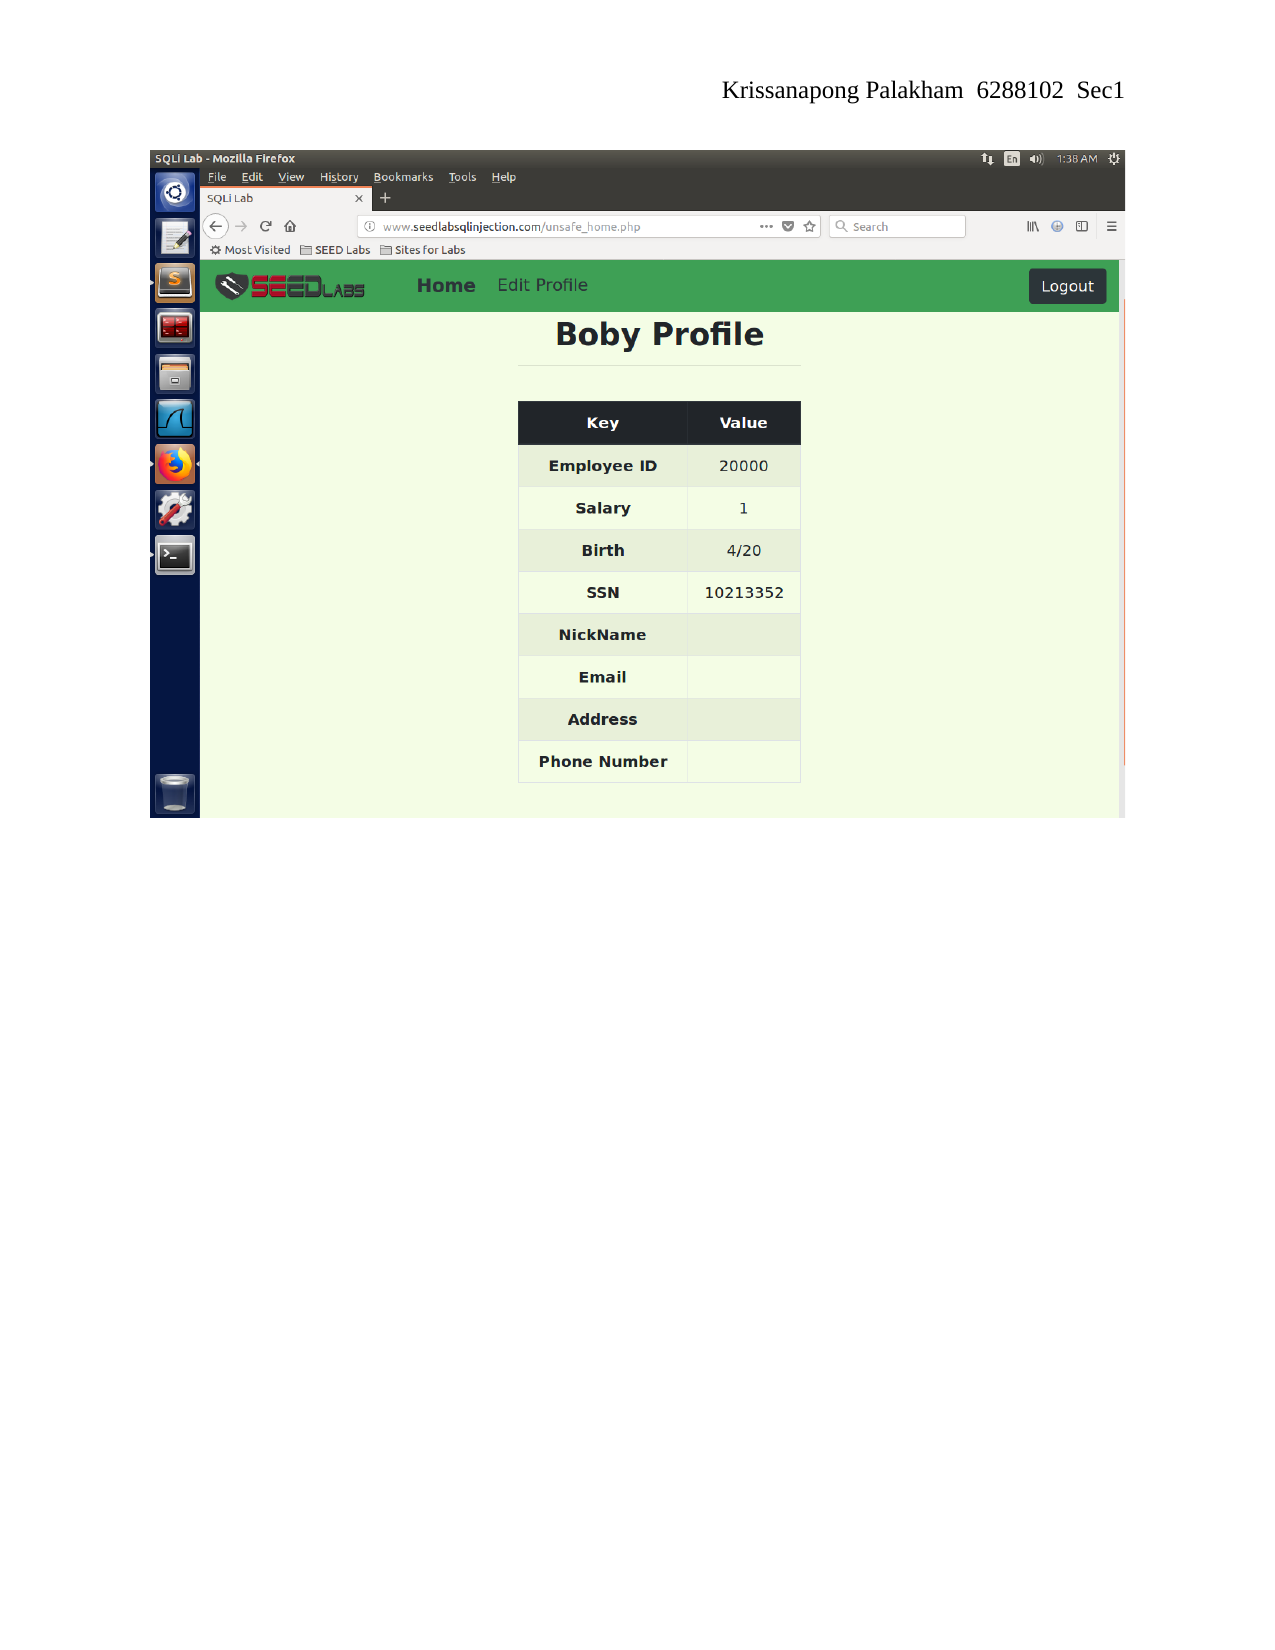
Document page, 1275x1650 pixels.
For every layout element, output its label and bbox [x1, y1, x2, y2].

picture [150, 150, 1125, 818]
